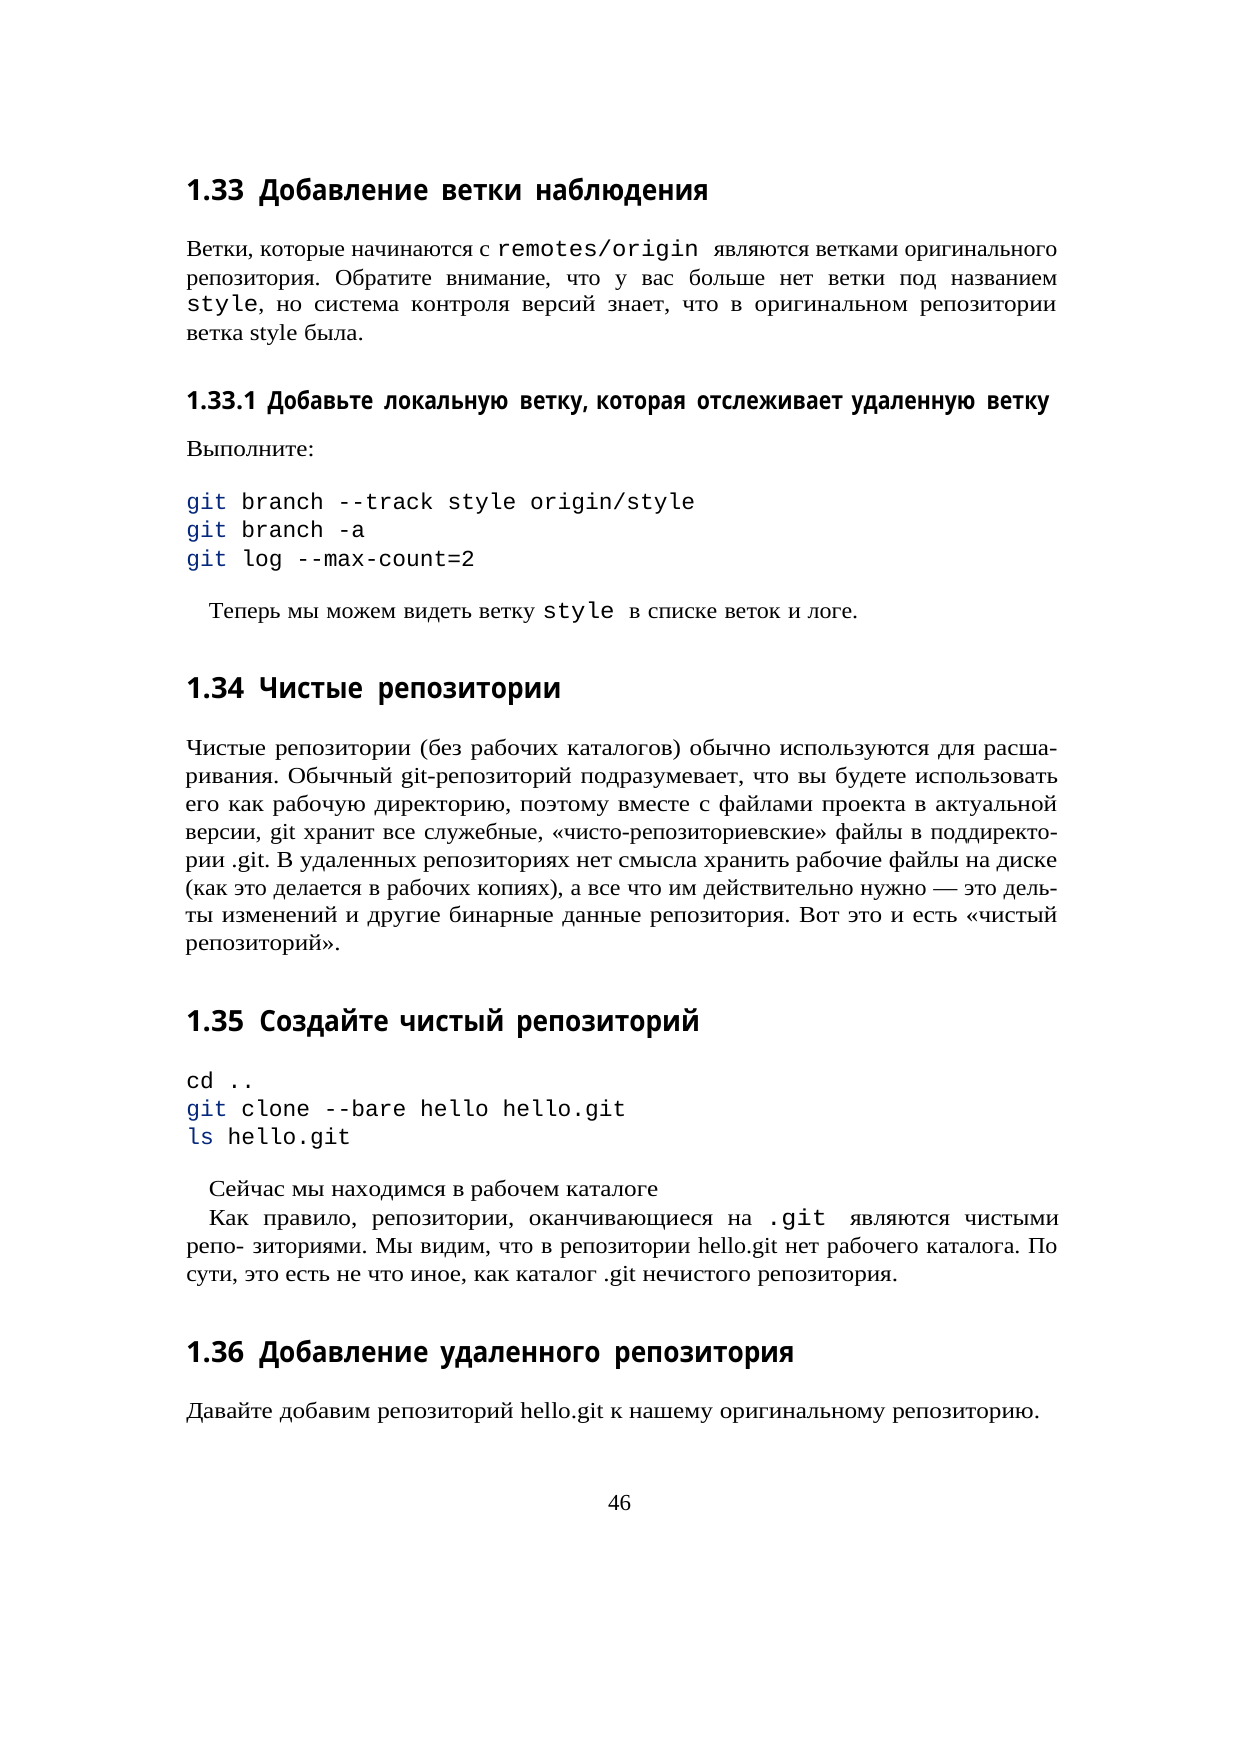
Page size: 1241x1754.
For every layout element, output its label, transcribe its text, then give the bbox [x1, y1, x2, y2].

subtitle Создайте чистый репозиторий [186, 1001, 1207, 1040]
subtitle Добавьте локальную ветку, которая отслеживает удаленную ветку [186, 382, 1207, 416]
text Чистые репозитории (без рабочих каталогов) обычно используются для расша- ривания. Обычный git-репозиторий подразумевает, что вы будете использовать его как рабочую директорию, поэтому вместе с файлами проекта в актуальной версии, git хранит все служебные, «чисто-репозиториевские» файлы в поддиректо- рии .git. В удаленных репозиториях нет смысла хранить рабочие файлы на диске (как это делается в рабочих копиях), а все что им действительно нужно — это дель- ты изменений и другие бинарные данные репозитория. Вот это и есть «чистый репозиторий». [185, 734, 1059, 956]
text git clone --bare hello hello.git ls hello.git [186, 1097, 646, 1151]
text Как правило, репозитории, оканчивающиеся на .git являются чистыми репо- зиториями. Мы видим, что в репозитории hello.git нет рабочего каталога. По сути, это есть не что иное, как каталог .git нечистого репозитория. [186, 1204, 1059, 1286]
text Сейчас мы находимся в рабочем каталоге [209, 1175, 1207, 1202]
text Теперь мы можем видеть ветку style в списке веток и логе. [209, 597, 1207, 625]
subtitle Добавление удаленного репозитория [186, 1331, 1207, 1371]
text cd .. [186, 1069, 1207, 1095]
subtitle Чистые репозитории [186, 668, 1207, 707]
text git branch --track style origin/style git branch -a [186, 490, 728, 544]
text Ветки, которые начинаются с remotes/origin являются ветками оригинального репозитория. Обратите внимание, что у вас больше нет ветки под названием style, но система контроля версий знает, что в оригинальном репозитории ветка style была. [186, 235, 1058, 345]
text Давайте добавим репозиторий hello.git к нашему оригинальному репозиторию. [186, 1397, 1207, 1424]
text git log --max-count=2 [186, 546, 1207, 572]
text Выполните: [186, 435, 1207, 461]
subtitle Добавление ветки наблюдения [186, 169, 1207, 209]
